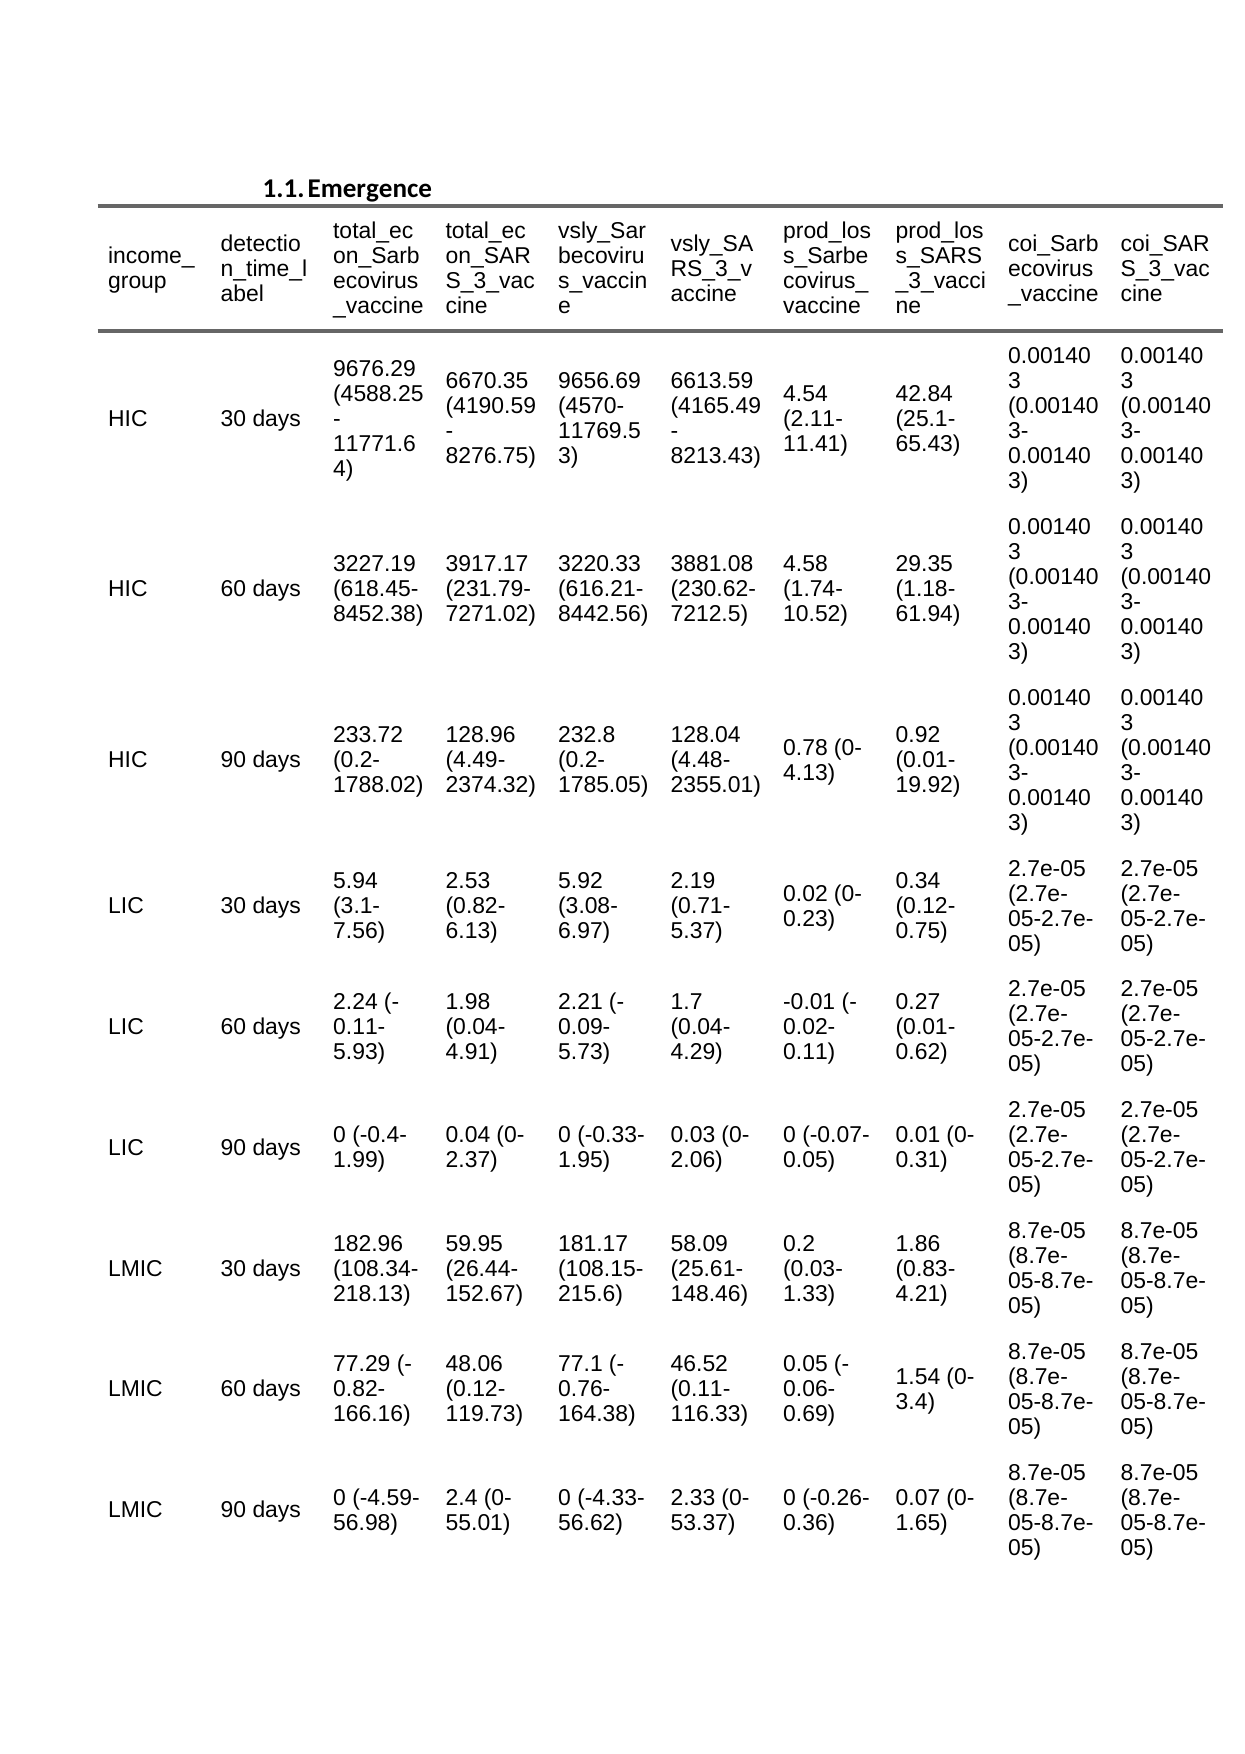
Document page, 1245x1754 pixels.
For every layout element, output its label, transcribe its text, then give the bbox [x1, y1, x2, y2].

table_cell 6670.35 (4190.59-8276.75) [435, 333, 547, 504]
table_cell 1.54 (0-3.4) [885, 1329, 997, 1450]
table_header detection_time_label [210, 208, 322, 329]
table_cell LMIC [98, 1208, 210, 1329]
table_cell HIC [98, 675, 210, 846]
table_cell 4.54 (2.11-11.41) [773, 333, 885, 504]
table_cell 0.001403 (0.001403-0.001403) [1110, 504, 1222, 675]
table_cell 8.7e-05 (8.7e-05-8.7e-05) [1110, 1450, 1222, 1571]
table_cell 9676.29 (4588.25-11771.64) [323, 333, 435, 504]
table_header coi_Sarbecovirus_vaccine [998, 208, 1110, 329]
table_cell 3227.19 (618.45-8452.38) [323, 504, 435, 675]
table_cell 0.05 (-0.06-0.69) [773, 1329, 885, 1450]
table_cell 2.7e-05 (2.7e-05-2.7e-05) [1110, 1087, 1222, 1208]
table_cell 90 days [210, 1450, 322, 1571]
table_header vsly_Sarbecovirus_vaccine [548, 208, 660, 329]
table_cell 2.24 (-0.11-5.93) [323, 966, 435, 1087]
table_cell 90 days [210, 675, 322, 846]
table_cell 0 (-4.59-56.98) [323, 1450, 435, 1571]
table_cell 48.06 (0.12-119.73) [435, 1329, 547, 1450]
table_cell 128.96 (4.49-2374.32) [435, 675, 547, 846]
table_cell LIC [98, 966, 210, 1087]
table_cell 8.7e-05 (8.7e-05-8.7e-05) [998, 1450, 1110, 1571]
table_cell 8.7e-05 (8.7e-05-8.7e-05) [998, 1208, 1110, 1329]
table_cell 29.35 (1.18-61.94) [885, 504, 997, 675]
table_header total_econ_Sarbecovirus_vaccine [323, 208, 435, 329]
table_cell 0.001403 (0.001403-0.001403) [1110, 333, 1222, 504]
table_cell 0.27 (0.01-0.62) [885, 966, 997, 1087]
table_cell HIC [98, 333, 210, 504]
table_cell 0.2 (0.03-1.33) [773, 1208, 885, 1329]
table_cell 42.84 (25.1-65.43) [885, 333, 997, 504]
table_cell 3220.33 (616.21-8442.56) [548, 504, 660, 675]
table_cell 0.07 (0-1.65) [885, 1450, 997, 1571]
table_cell 181.17 (108.15-215.6) [548, 1208, 660, 1329]
table_cell 4.58 (1.74-10.52) [773, 504, 885, 675]
table_cell LIC [98, 1087, 210, 1208]
table_cell 9656.69 (4570-11769.53) [548, 333, 660, 504]
table_cell 0.001403 (0.001403-0.001403) [1110, 675, 1222, 846]
table_cell 1.86 (0.83-4.21) [885, 1208, 997, 1329]
table_header total_econ_SARS_3_vaccine [435, 208, 547, 329]
table_cell 30 days [210, 1208, 322, 1329]
table_cell 2.7e-05 (2.7e-05-2.7e-05) [1110, 846, 1222, 966]
subtitle Emergence [262, 171, 1095, 204]
table_cell 30 days [210, 333, 322, 504]
table_cell 2.7e-05 (2.7e-05-2.7e-05) [998, 1087, 1110, 1208]
table_cell HIC [98, 504, 210, 675]
table_header vsly_SARS_3_vaccine [660, 208, 772, 329]
table_cell 5.94 (3.1-7.56) [323, 846, 435, 966]
table_cell 2.33 (0-53.37) [660, 1450, 772, 1571]
table_cell 0 (-4.33-56.62) [548, 1450, 660, 1571]
table_cell LIC [98, 846, 210, 966]
table_cell 0.04 (0-2.37) [435, 1087, 547, 1208]
table_cell 0.78 (0-4.13) [773, 675, 885, 846]
table_header prod_loss_SARS_3_vaccine [885, 208, 997, 329]
table_cell 58.09 (25.61-148.46) [660, 1208, 772, 1329]
table_cell 59.95 (26.44-152.67) [435, 1208, 547, 1329]
table_cell 60 days [210, 1329, 322, 1450]
table_cell 2.7e-05 (2.7e-05-2.7e-05) [1110, 966, 1222, 1087]
table_cell 46.52 (0.11-116.33) [660, 1329, 772, 1450]
table_cell 0.02 (0-0.23) [773, 846, 885, 966]
table_cell 0.001403 (0.001403-0.001403) [998, 333, 1110, 504]
table_cell 3917.17 (231.79-7271.02) [435, 504, 547, 675]
table_cell 60 days [210, 966, 322, 1087]
table_cell 8.7e-05 (8.7e-05-8.7e-05) [1110, 1208, 1222, 1329]
table_header coi_SARS_3_vaccine [1110, 208, 1222, 329]
table_cell 0 (-0.33-1.95) [548, 1087, 660, 1208]
table_cell 1.98 (0.04-4.91) [435, 966, 547, 1087]
table_cell LMIC [98, 1450, 210, 1571]
table_cell 6613.59 (4165.49-8213.43) [660, 333, 772, 504]
table_cell 90 days [210, 1087, 322, 1208]
table_cell 2.7e-05 (2.7e-05-2.7e-05) [998, 966, 1110, 1087]
table_cell 8.7e-05 (8.7e-05-8.7e-05) [1110, 1329, 1222, 1450]
table_cell 2.19 (0.71-5.37) [660, 846, 772, 966]
table_cell 0.01 (0-0.31) [885, 1087, 997, 1208]
table_cell 1.7 (0.04-4.29) [660, 966, 772, 1087]
table_cell 0.001403 (0.001403-0.001403) [998, 504, 1110, 675]
table_cell LMIC [98, 1329, 210, 1450]
table_cell 0 (-0.26-0.36) [773, 1450, 885, 1571]
table_cell 2.53 (0.82-6.13) [435, 846, 547, 966]
table_cell 2.4 (0-55.01) [435, 1450, 547, 1571]
table_cell 30 days [210, 846, 322, 966]
table_cell 3881.08 (230.62-7212.5) [660, 504, 772, 675]
table_header prod_loss_Sarbecovirus_vaccine [773, 208, 885, 329]
table_cell 77.1 (-0.76-164.38) [548, 1329, 660, 1450]
table_cell 0 (-0.4-1.99) [323, 1087, 435, 1208]
table_cell -0.01 (-0.02-0.11) [773, 966, 885, 1087]
table_cell 0.92 (0.01-19.92) [885, 675, 997, 846]
table_cell 232.8 (0.2-1785.05) [548, 675, 660, 846]
table_cell 182.96 (108.34-218.13) [323, 1208, 435, 1329]
table_cell 233.72 (0.2-1788.02) [323, 675, 435, 846]
table_cell 2.21 (-0.09-5.73) [548, 966, 660, 1087]
table_cell 0.03 (0-2.06) [660, 1087, 772, 1208]
table_cell 77.29 (-0.82-166.16) [323, 1329, 435, 1450]
table_cell 8.7e-05 (8.7e-05-8.7e-05) [998, 1329, 1110, 1450]
table_cell 0.001403 (0.001403-0.001403) [998, 675, 1110, 846]
table_header income_group [98, 208, 210, 329]
table_cell 60 days [210, 504, 322, 675]
table_cell 0.34 (0.12-0.75) [885, 846, 997, 966]
table_cell 0 (-0.07-0.05) [773, 1087, 885, 1208]
table_cell 2.7e-05 (2.7e-05-2.7e-05) [998, 846, 1110, 966]
table_cell 5.92 (3.08-6.97) [548, 846, 660, 966]
table_cell 128.04 (4.48-2355.01) [660, 675, 772, 846]
